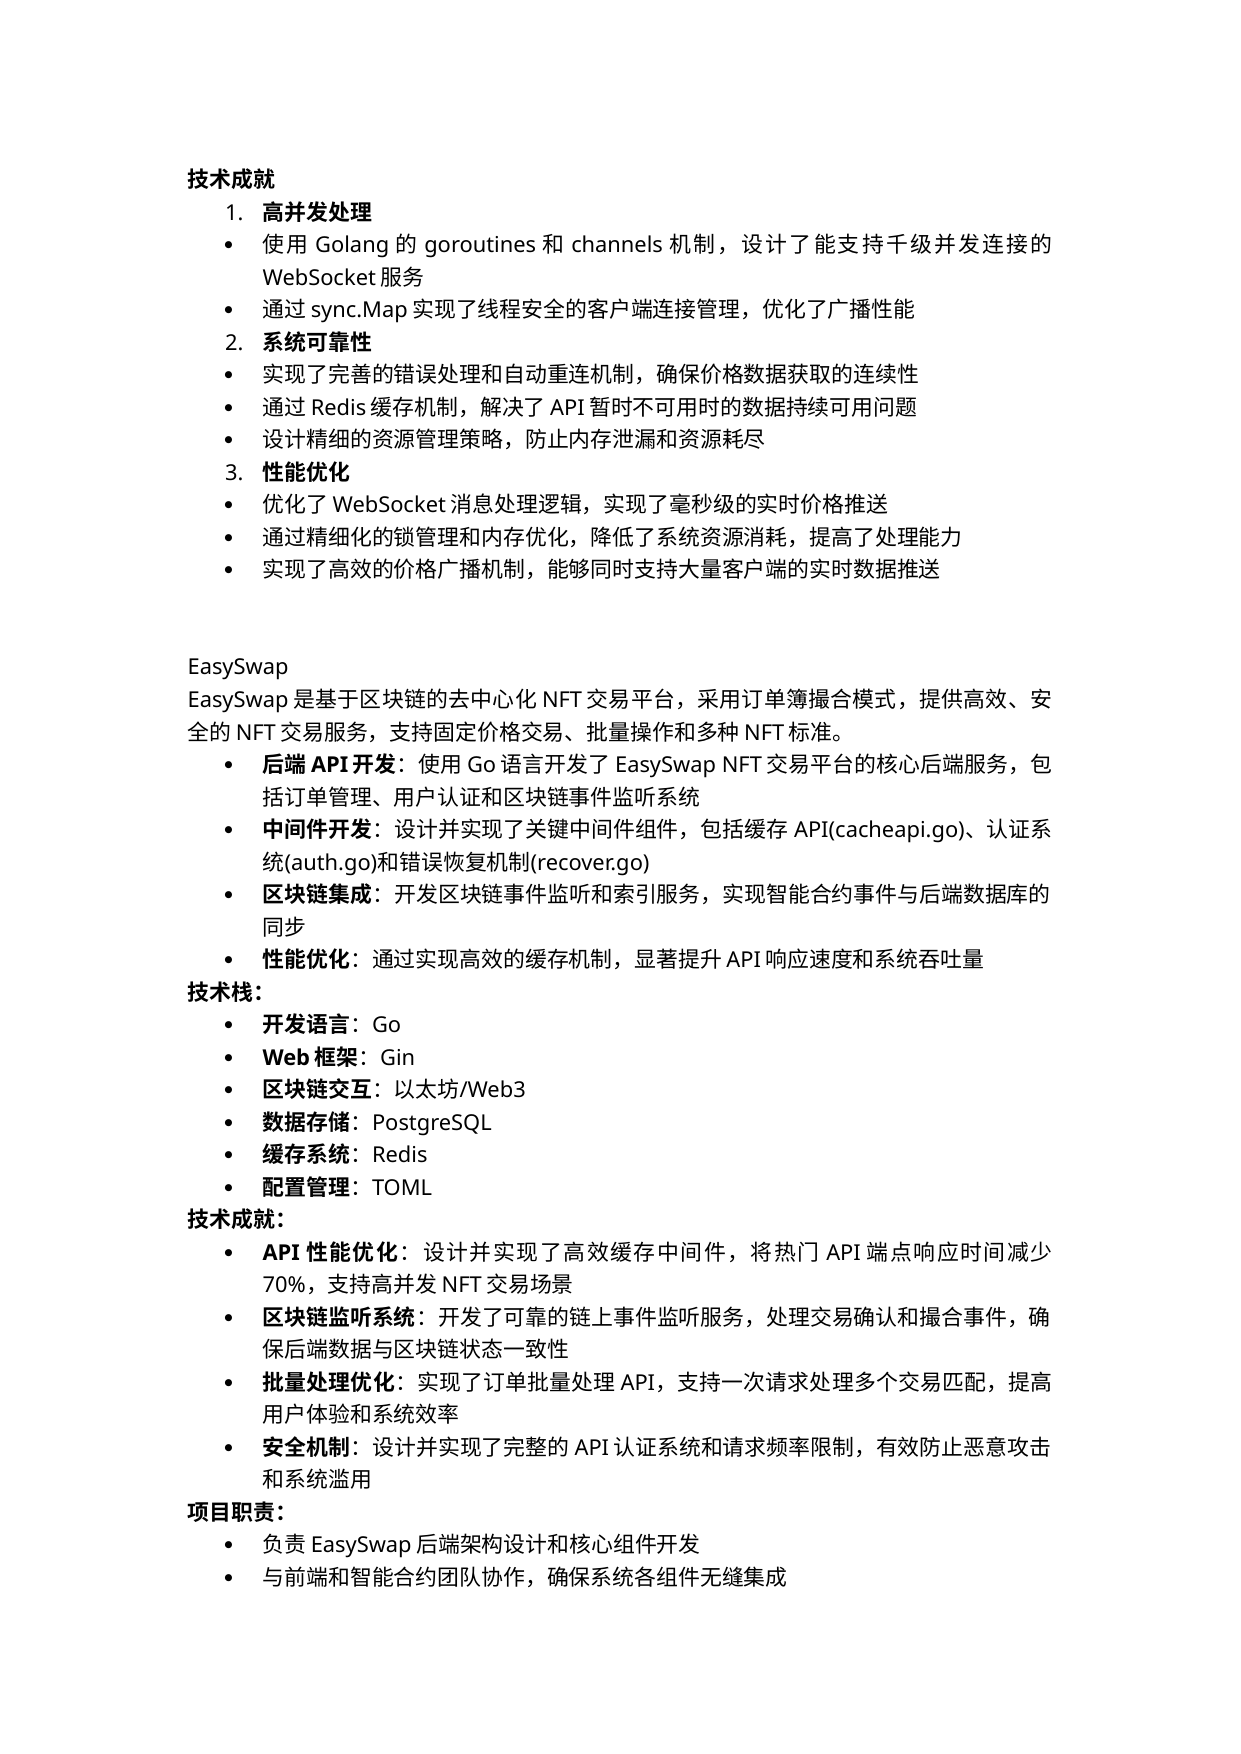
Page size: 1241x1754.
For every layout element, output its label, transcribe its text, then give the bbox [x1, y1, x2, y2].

list 实现了高效的价格广播机制，能够同时支持大量客户端的实时数据推送 [225, 552, 1053, 584]
list 负责EasySwap后端架构设计和核心组件开发 [225, 1527, 1053, 1559]
list 通过精细化的锁管理和内存优化，降低了系统资源消耗，提高了处理能力 [225, 519, 1053, 552]
list 优化了WebSocket消息处理逻辑，实现了毫秒级的实时价格推送 [225, 487, 1053, 519]
list 系统可靠性 [225, 324, 1053, 357]
list 缓存系统：Redis [225, 1137, 1053, 1169]
list 与前端和智能合约团队协作，确保系统各组件无缝集成 [225, 1559, 1053, 1592]
list 设计精细的资源管理策略，防止内存泄漏和资源耗尽 [225, 422, 1053, 454]
text EasySwap是基于区块链的去中心化NFT交易平台，采用订单簿撮合模式，提供高效、安全的NFT交易服务，支持固定价格交易、批量操作和多种NFT标准。 [187, 682, 1053, 747]
list 配置管理：TOML [225, 1169, 1053, 1202]
list 实现了完善的错误处理和自动重连机制，确保价格数据获取的连续性 [225, 357, 1053, 389]
list 区块链监听系统：开发了可靠的链上事件监听服务，处理交易确认和撮合事件，确保后端数据与区块链状态一致性 [225, 1299, 1053, 1364]
list 区块链集成：开发区块链事件监听和索引服务，实现智能合约事件与后端数据库的同步 [225, 877, 1053, 942]
list 通过sync.Map实现了线程安全的客户端连接管理，优化了广播性能 [225, 292, 1053, 324]
list API性能优化：设计并实现了高效缓存中间件，将热门API端点响应时间减少70%，支持高并发NFT交易场景 [225, 1234, 1053, 1299]
text 技术成就： [187, 1202, 1053, 1234]
text EasySwap [187, 649, 1053, 682]
list 使用Golang的goroutines和channels机制，设计了能支持千级并发连接的WebSocket服务 [225, 227, 1053, 292]
text 技术成就 [187, 162, 1053, 194]
list 通过Redis缓存机制，解决了API暂时不可用时的数据持续可用问题 [225, 389, 1053, 422]
list 数据存储：PostgreSQL [225, 1104, 1053, 1137]
list 中间件开发：设计并实现了关键中间件组件，包括缓存API(cacheapi.go)、认证系统(auth.go)和错误恢复机制(recover.go) [225, 812, 1053, 877]
list 安全机制：设计并实现了完整的API认证系统和请求频率限制，有效防止恶意攻击和系统滥用 [225, 1429, 1053, 1494]
list 批量处理优化：实现了订单批量处理API，支持一次请求处理多个交易匹配，提高用户体验和系统效率 [225, 1364, 1053, 1429]
list 性能优化 [225, 454, 1053, 487]
text 项目职责： [187, 1494, 1053, 1527]
list 性能优化：通过实现高效的缓存机制，显著提升API响应速度和系统吞吐量 [225, 942, 1053, 974]
list 高并发处理 [225, 194, 1053, 227]
list 后端API开发：使用Go语言开发了EasySwap NFT交易平台的核心后端服务，包括订单管理、用户认证和区块链事件监听系统 [225, 747, 1053, 812]
list Web框架：Gin [225, 1039, 1053, 1072]
list 开发语言：Go [225, 1007, 1053, 1039]
text 技术栈： [187, 974, 1053, 1007]
list 区块链交互：以太坊/Web3 [225, 1072, 1053, 1104]
